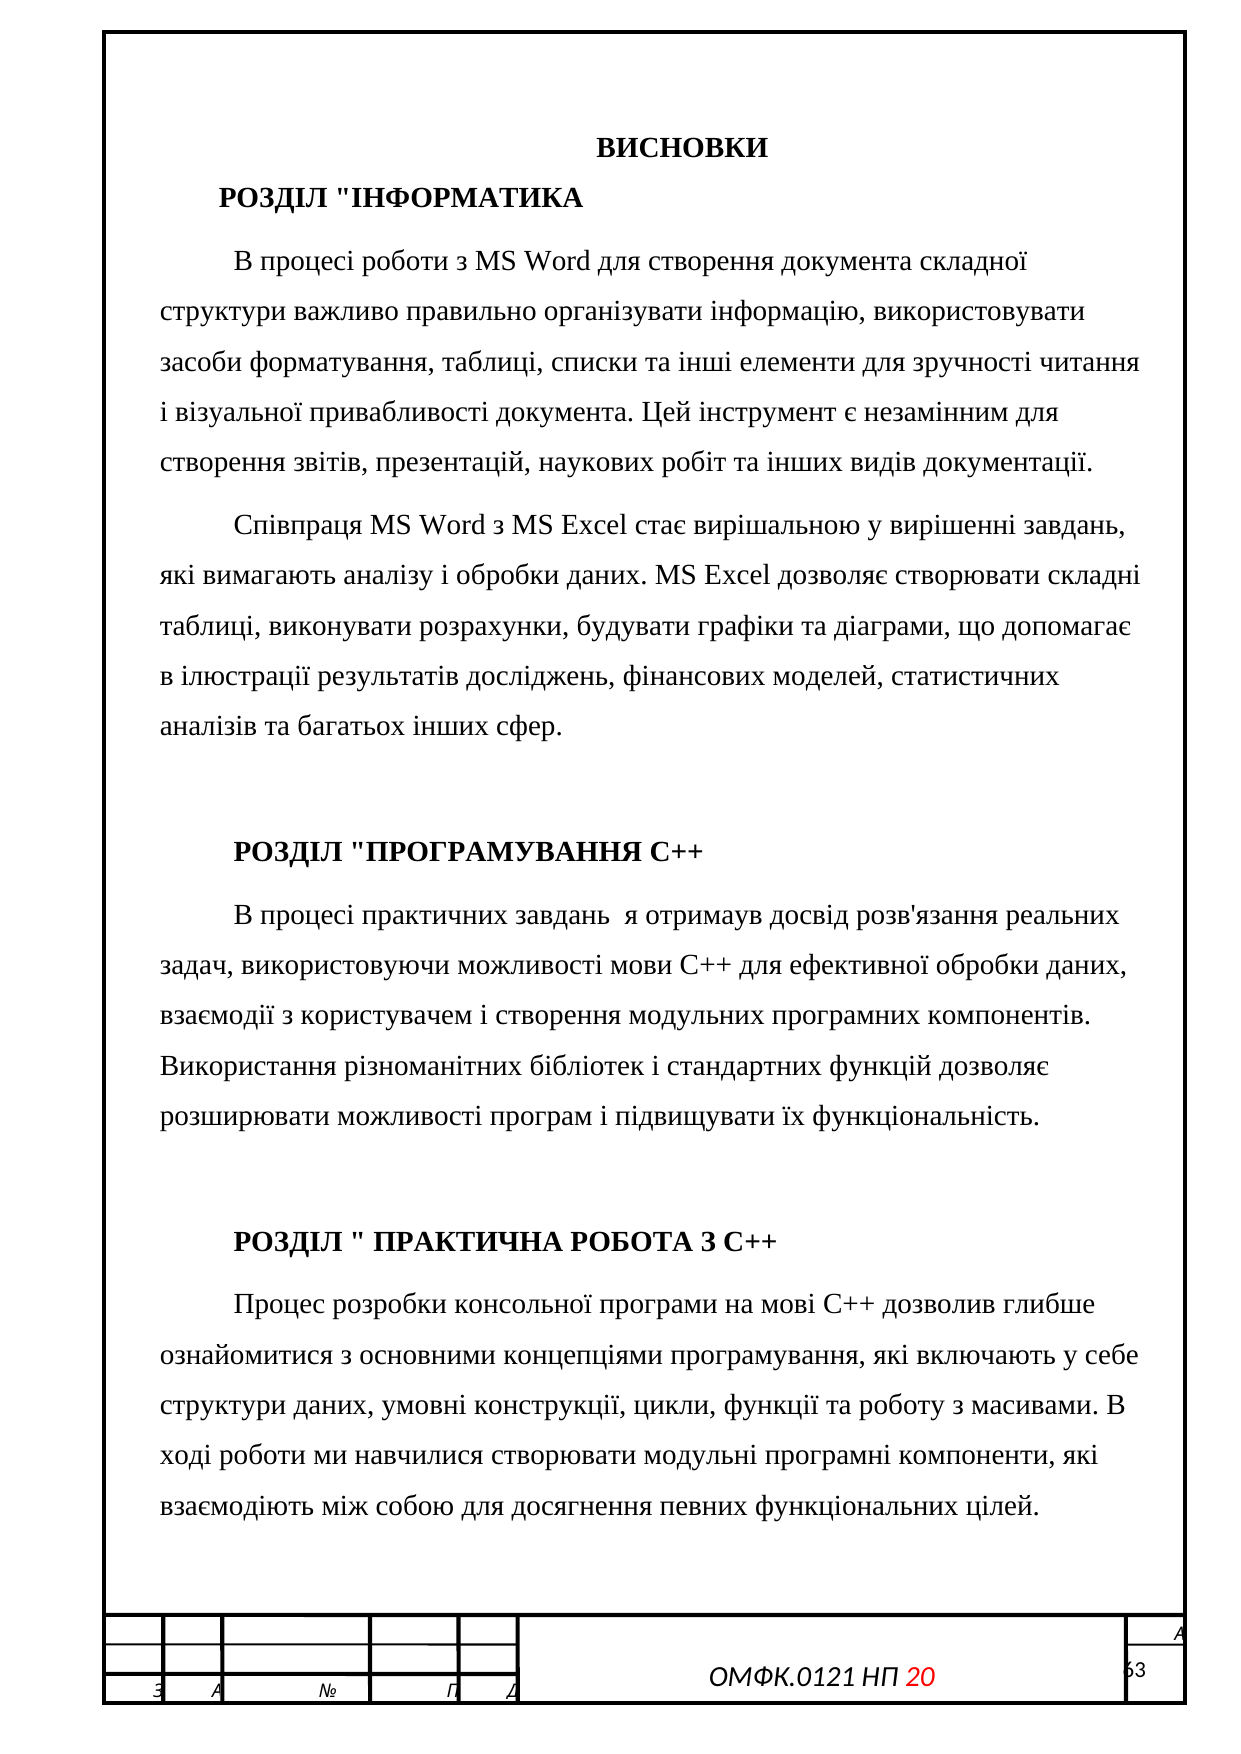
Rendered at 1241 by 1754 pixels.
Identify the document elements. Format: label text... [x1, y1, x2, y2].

text РОЗДІЛ " ПРАКТИЧНА РОБОТА З С++ [159, 1224, 1146, 1257]
text В процесі практичних завдань я отримаув досвід розв'язання реальних задач, використовуючи можливості мови C++ для ефективної обробки даних, взаємодії з користувачем і створення модульних програмних компонентів. Використання різноманітних бібліотек і стандартних функцій дозволяє розширювати можливості програм і підвищувати їх функціональність. [159, 897, 1146, 1132]
text РОЗДІЛ "ПРОГРАМУВАННЯ С++ [159, 834, 1146, 867]
text В процесі роботи з MS Word для створення документа складної структури важливо правильно організувати інформацію, використовувати засоби форматування, таблиці, списки та інші елементи для зручності читання і візуальної привабливості документа. Цей інструмент є незамінним для створення звітів, презентацій, наукових робіт та інших видів документації. [159, 243, 1146, 478]
text Процес розробки консольної програми на мові C++ дозволив глибше ознайомитися з основними концепціями програмування, які включають у себе структури даних, умовні конструкції, цикли, функції та роботу з масивами. В ході роботи ми навчилися створювати модульні програмні компоненти, які взаємодіють між собою для досягнення певних функціональних цілей. [159, 1286, 1146, 1521]
text Співпраця MS Word з MS Excel стає вирішальною у вирішенні завдань, які вимагають аналізу і обробки даних. MS Excel дозволяє створювати складні таблиці, виконувати розрахунки, будувати графіки та діаграми, що допомагає в ілюстрації результатів досліджень, фінансових моделей, статистичних аналізів та багатьох інших сфер. [159, 507, 1146, 742]
text РОЗДІЛ "ІНФОРМАТИКА [159, 180, 1146, 214]
subtitle ВИСНОВКИ [159, 130, 1146, 163]
